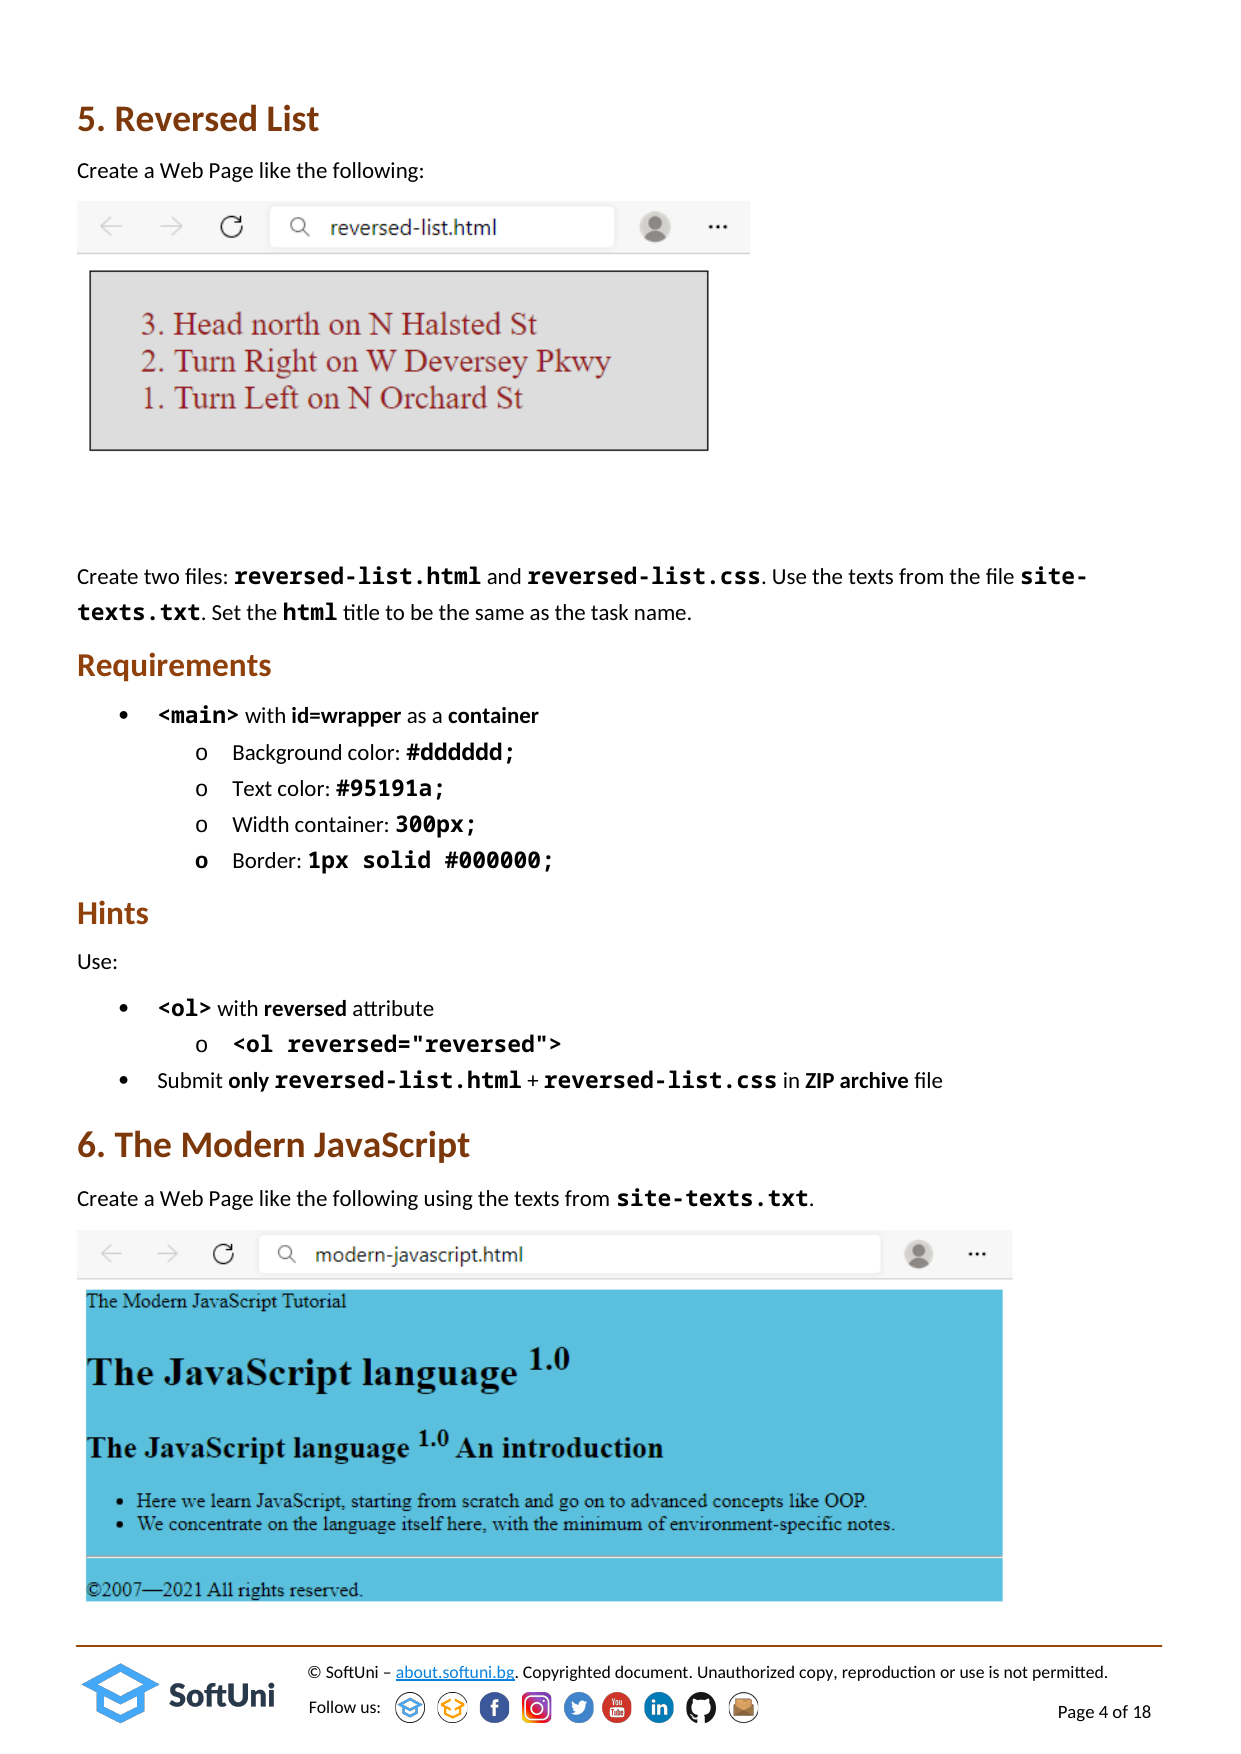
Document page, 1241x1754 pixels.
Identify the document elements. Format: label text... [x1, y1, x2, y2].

picture [728, 1692, 759, 1723]
subtitle The Modern JavaScript [77, 1121, 1163, 1166]
picture [644, 1714, 653, 1723]
subtitle Reversed List [77, 95, 1163, 141]
picture [522, 1692, 552, 1723]
picture [686, 1692, 716, 1723]
picture [76, 201, 751, 544]
picture [602, 1692, 632, 1723]
list <ol reversed="reversed"> [194, 1028, 1163, 1059]
text Create two files: reversed-list.html and reversed-list.css. Use the texts from the file site-texts.txt. Set the html title to be the same as the task name. [77, 560, 1163, 627]
picture [395, 1692, 425, 1723]
picture [75, 1658, 281, 1729]
picture [665, 1714, 674, 1723]
text Create a Web Page like the following: [77, 156, 1163, 184]
list Background color: #dddddd; [194, 735, 1163, 767]
list Submit only reversed-list.html + reversed-list.css in ZIP archive file [119, 1064, 1163, 1095]
subtitle Requirements [77, 644, 1163, 685]
picture [564, 1692, 594, 1723]
picture [76, 1230, 1013, 1618]
picture [665, 1692, 674, 1701]
picture [644, 1692, 653, 1701]
list Text color: #95191a; [194, 771, 1163, 803]
list <main> with id=wrapper as a container [119, 699, 1163, 731]
picture [479, 1692, 510, 1723]
picture [437, 1692, 468, 1723]
picture [658, 1705, 667, 1714]
list Width container: 300px; [194, 807, 1163, 839]
text Create a Web Page like the following using the texts from site-texts.txt. [77, 1182, 1163, 1213]
list Border: 1px solid #000000; [194, 843, 1163, 875]
subtitle Hints [77, 892, 1163, 933]
list <ol> with reversed attribute [119, 992, 1163, 1023]
text Use: [77, 947, 1163, 975]
